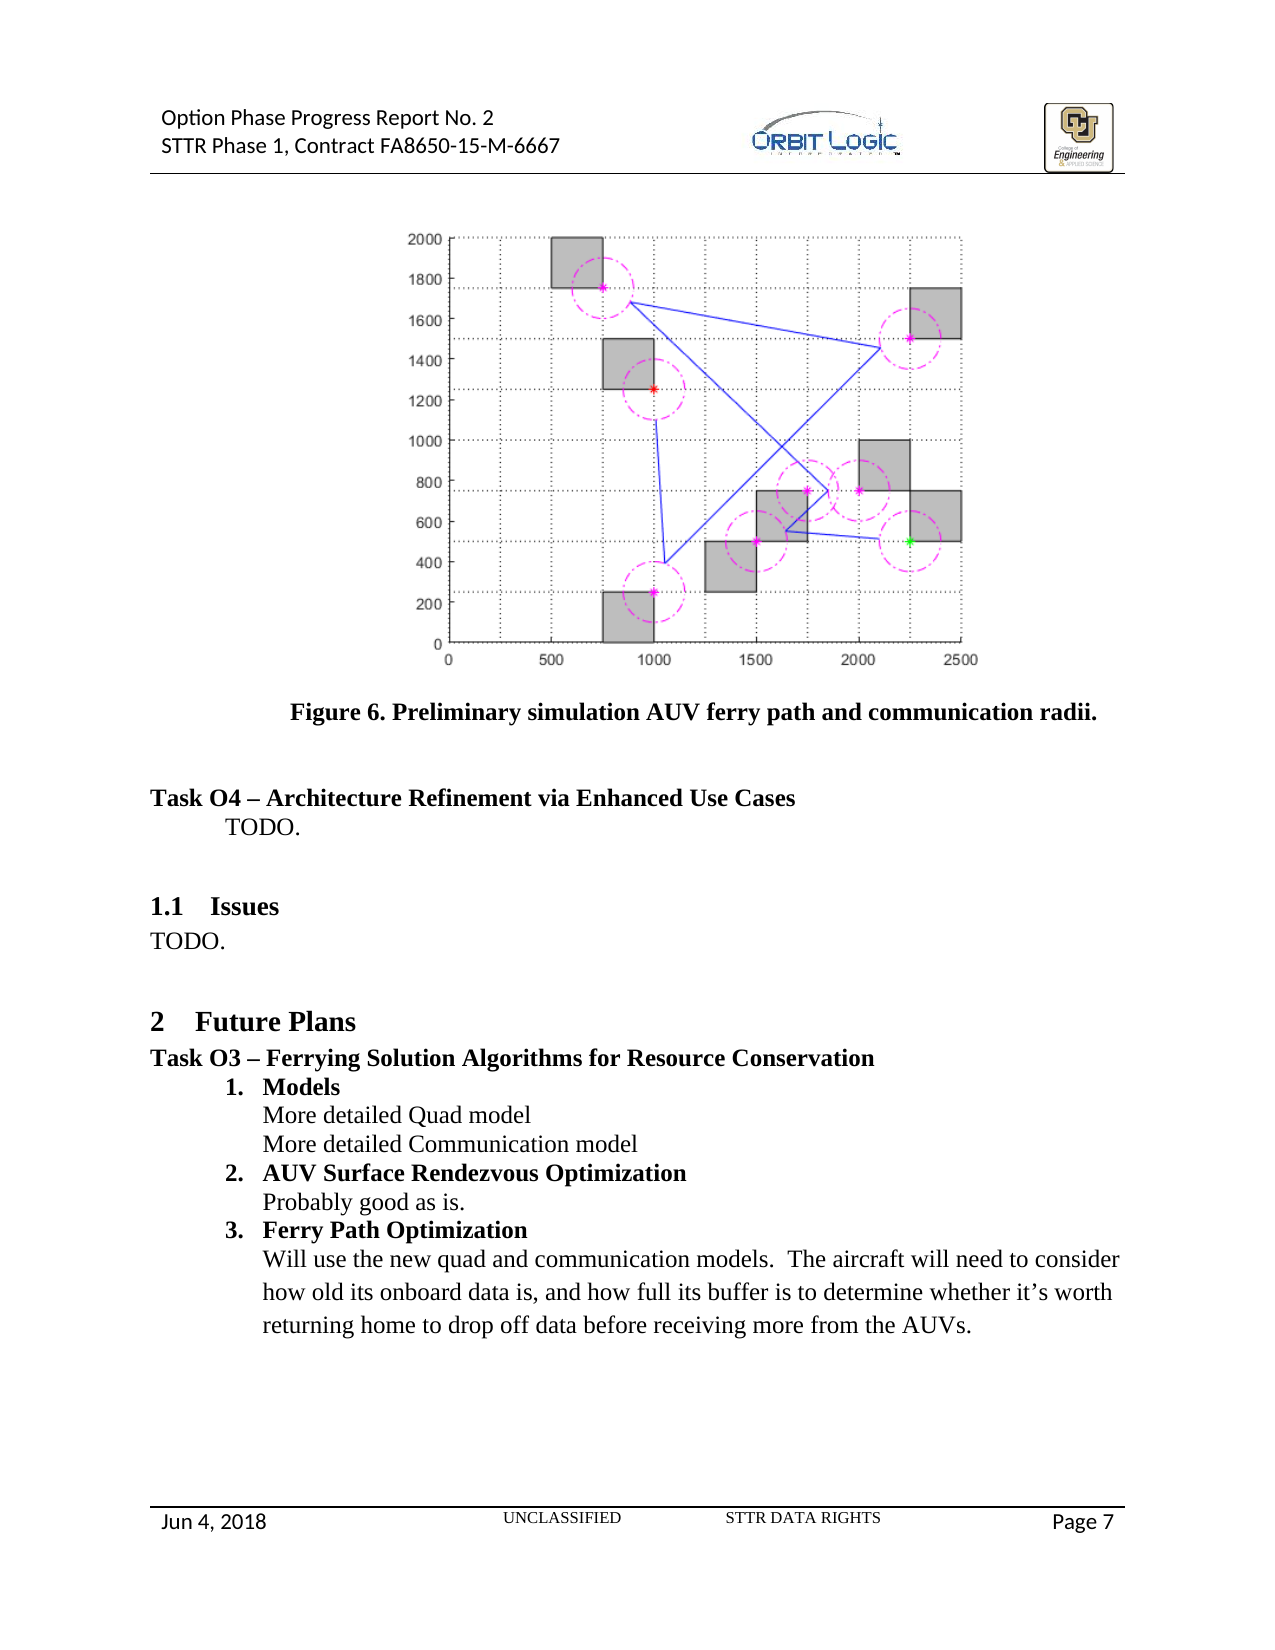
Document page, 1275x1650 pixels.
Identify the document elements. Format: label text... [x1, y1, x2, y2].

list More detailed Communication model [262, 1129, 1125, 1158]
list Ferry Path Optimization [225, 1216, 1125, 1244]
text TODO. [225, 812, 1125, 841]
picture [739, 103, 910, 169]
picture [1044, 103, 1114, 173]
text Task O4 – Architecture Refinement via Enhanced Use Cases [150, 783, 1125, 812]
list Models [225, 1072, 1125, 1101]
list Will use the new quad and communication models. The aircraft will need to consider how old its onboard data is, and how full its buffer is to determine whether it’s worth returning home to drop off data before receiving more from the AUVs. [262, 1244, 1125, 1339]
text TODO. [150, 926, 1125, 954]
text Task O3 – Ferrying Solution Algorithms for Resource Conservation [150, 1043, 1125, 1072]
list Probably good as is. [262, 1187, 1125, 1216]
subtitle Future Plans [150, 1004, 1125, 1038]
subtitle Issues [150, 890, 1125, 921]
list AUV Surface Rendezvous Optimization [225, 1158, 1125, 1187]
list More detailed Quad model [262, 1101, 1125, 1129]
picture [363, 201, 1024, 697]
text Figure 6. Preliminary simulation AUV ferry path and communication radii. [262, 697, 1125, 726]
